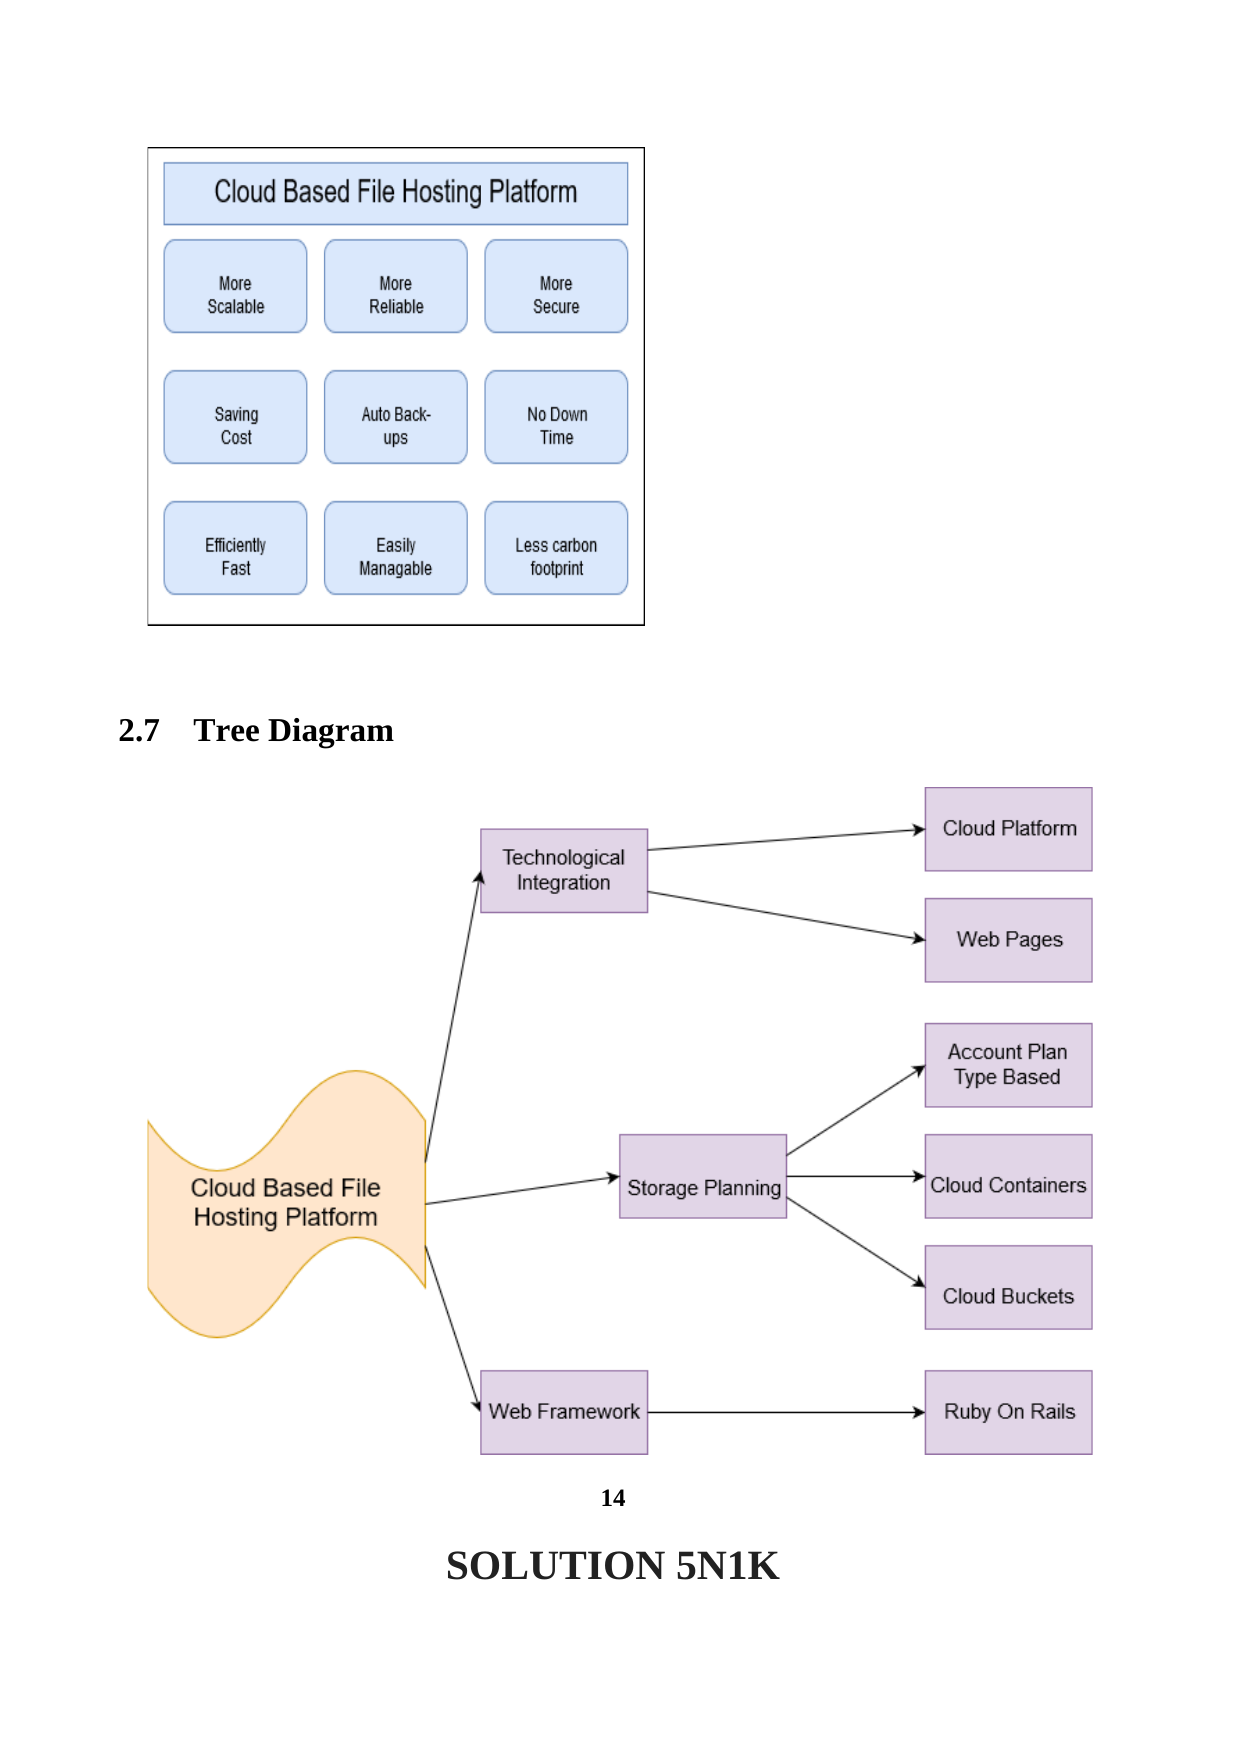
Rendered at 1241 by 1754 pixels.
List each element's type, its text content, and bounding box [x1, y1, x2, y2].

text SOLUTION 5N1K [148, 1540, 1078, 1588]
picture [147, 147, 645, 626]
picture [147, 787, 1093, 1455]
text 14 [148, 1483, 1078, 1512]
list Tree Diagram [118, 711, 1078, 749]
